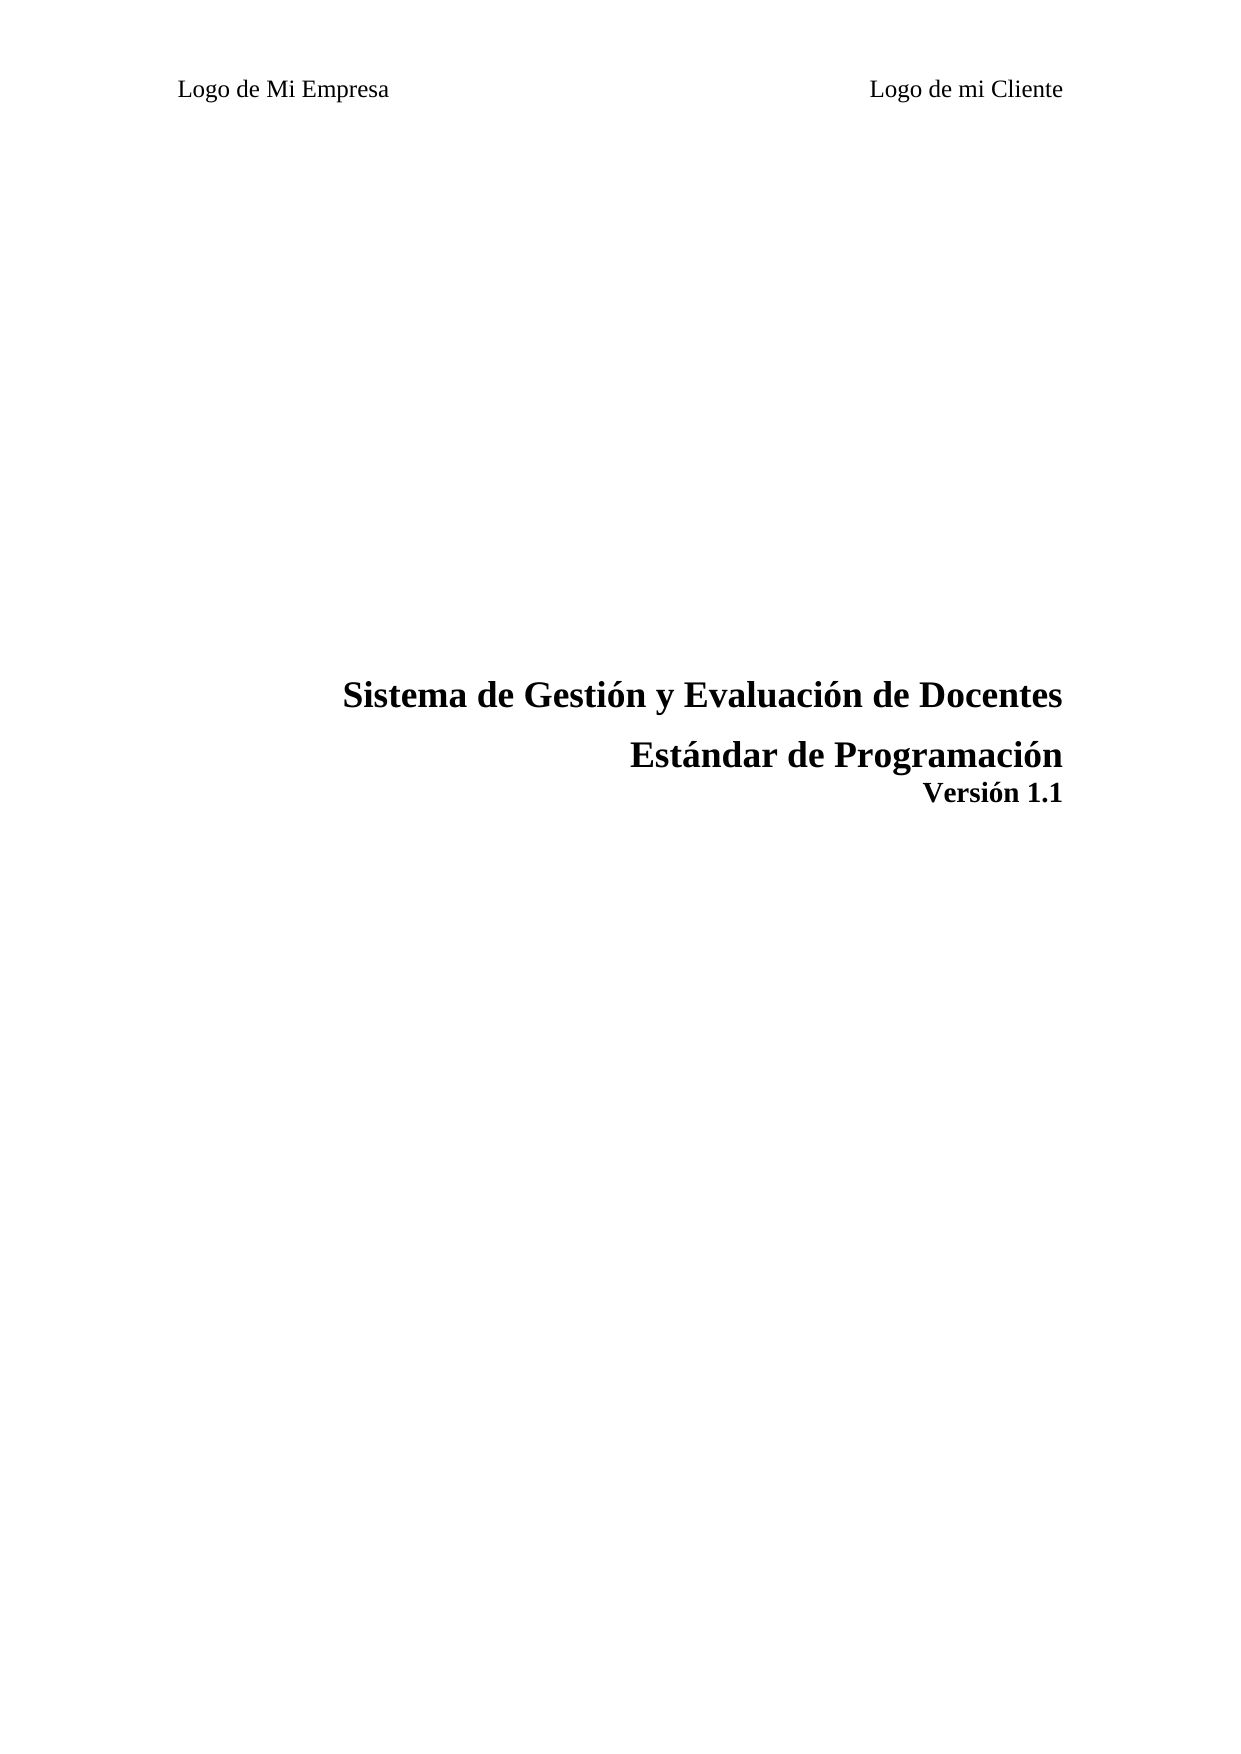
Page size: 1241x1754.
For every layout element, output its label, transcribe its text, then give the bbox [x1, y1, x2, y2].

text Sistema de Gestión y Evaluación de Docentes [177, 672, 1063, 716]
text Estándar de Programación [177, 732, 1063, 775]
text Versión 1.1 [177, 775, 1063, 809]
